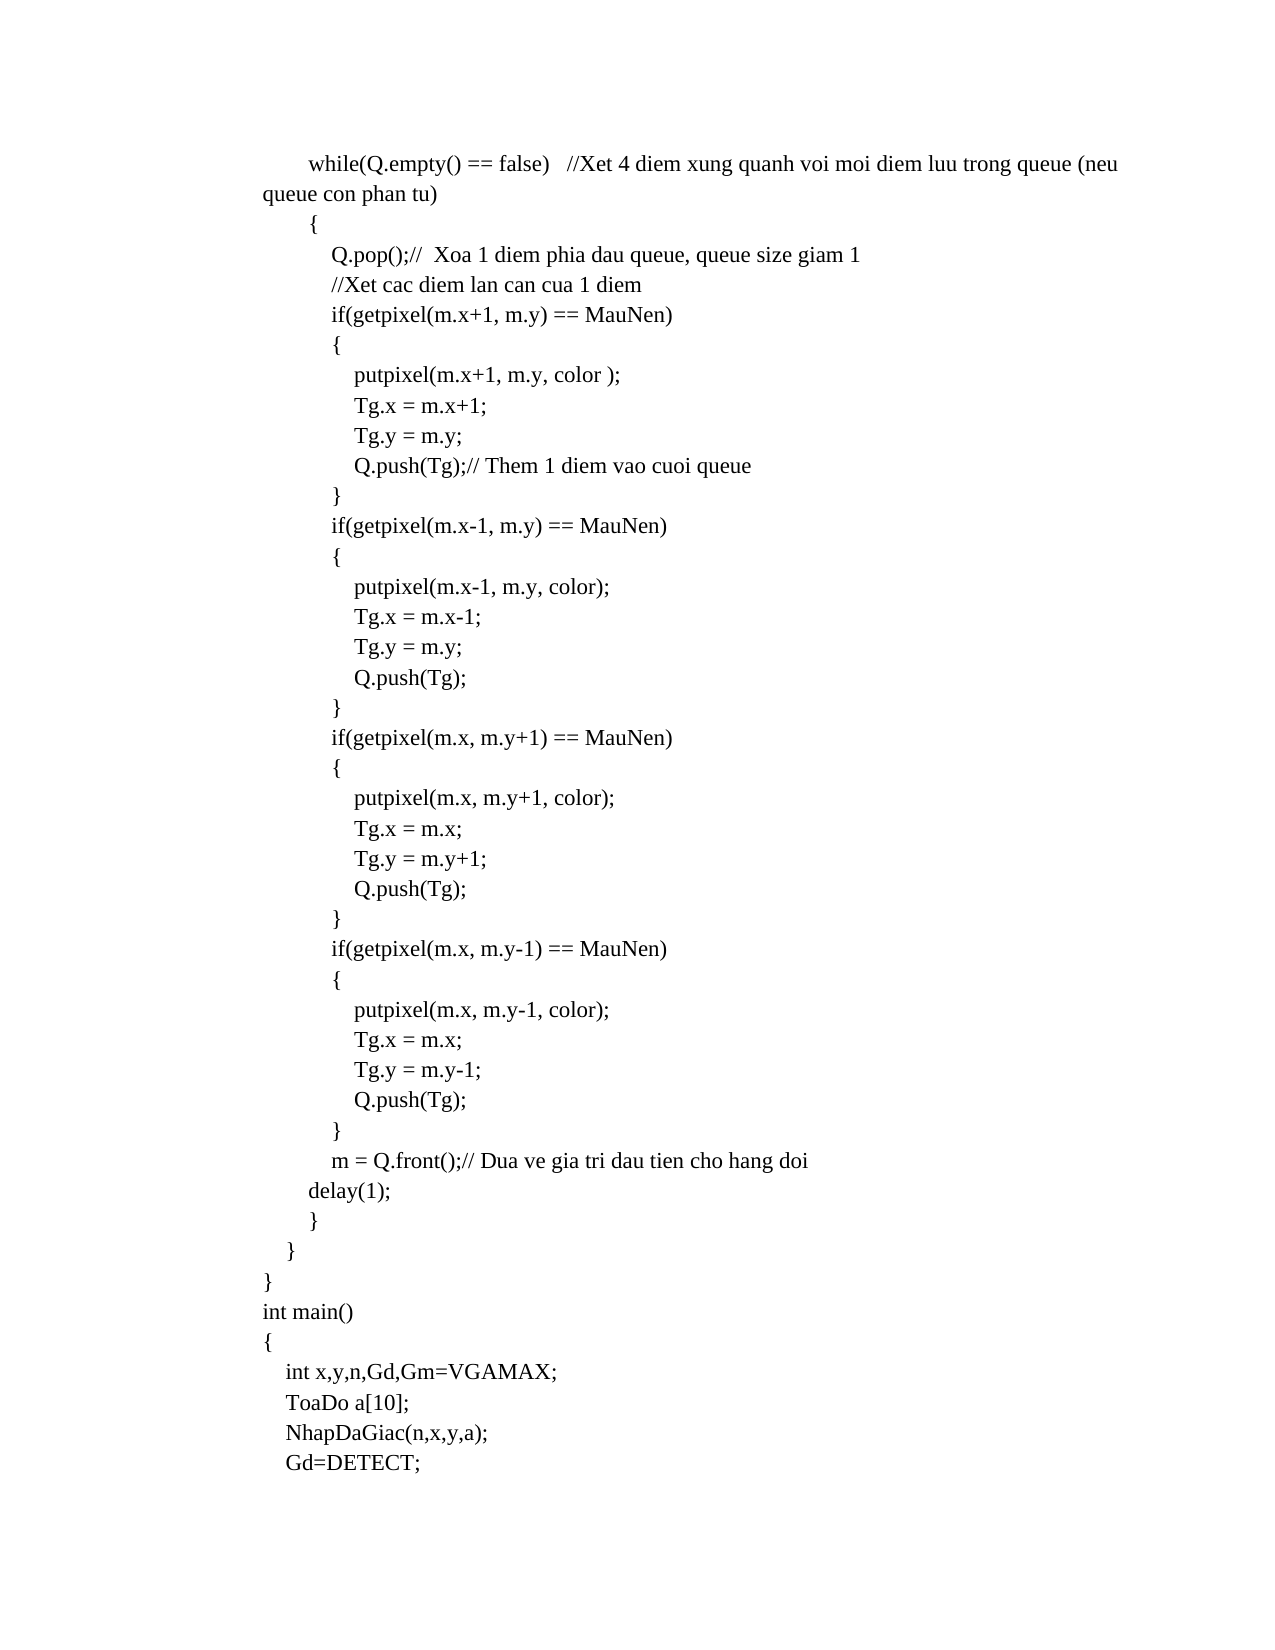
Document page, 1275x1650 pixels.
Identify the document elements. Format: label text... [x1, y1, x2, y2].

list } [262, 1237, 1125, 1264]
list putpixel(m.x-1, m.y, color); [262, 573, 1125, 599]
list } [262, 482, 1125, 509]
list int main() [262, 1298, 1125, 1324]
list { [262, 966, 1125, 992]
list putpixel(m.x, m.y+1, color); [262, 784, 1125, 811]
list delay(1); [262, 1177, 1125, 1203]
list { [262, 331, 1125, 358]
list Tg.y = m.y-1; [262, 1056, 1125, 1083]
list Tg.y = m.y+1; [262, 845, 1125, 871]
list { [262, 210, 1125, 237]
list } [262, 1117, 1125, 1143]
list Q.pop();// Xoa 1 diem phia dau queue, queue size giam 1 [262, 241, 1125, 267]
list { [262, 1328, 1125, 1354]
list Tg.x = m.x+1; [262, 392, 1125, 418]
list } [262, 694, 1125, 720]
list Gd=DETECT; [262, 1449, 1125, 1475]
list putpixel(m.x, m.y-1, color); [262, 996, 1125, 1022]
list Tg.x = m.x; [262, 814, 1125, 841]
list Tg.y = m.y; [262, 422, 1125, 448]
list Q.push(Tg); [262, 875, 1125, 901]
list } [262, 1268, 1125, 1294]
list Q.push(Tg); [262, 663, 1125, 690]
list if(getpixel(m.x-1, m.y) == MauNen) [262, 512, 1125, 539]
list if(getpixel(m.x, m.y+1) == MauNen) [262, 724, 1125, 750]
list if(getpixel(m.x+1, m.y) == MauNen) [262, 301, 1125, 327]
list } [262, 1207, 1125, 1234]
list ToaDo a[10]; [262, 1388, 1125, 1415]
list { [262, 754, 1125, 781]
list putpixel(m.x+1, m.y, color ); [262, 361, 1125, 388]
list Q.push(Tg); [262, 1086, 1125, 1113]
list while(Q.empty() == false) //Xet 4 diem xung quanh voi moi diem luu trong queue (neu queue con phan tu) [262, 150, 1125, 207]
list if(getpixel(m.x, m.y-1) == MauNen) [262, 935, 1125, 962]
list Tg.x = m.x; [262, 1026, 1125, 1052]
list //Xet cac diem lan can cua 1 diem [262, 271, 1125, 297]
list NhapDaGiac(n,x,y,a); [262, 1419, 1125, 1445]
list m = Q.front();// Dua ve gia tri dau tien cho hang doi [262, 1147, 1125, 1173]
list } [262, 905, 1125, 932]
list int x,y,n,Gd,Gm=VGAMAX; [262, 1358, 1125, 1385]
list Tg.y = m.y; [262, 633, 1125, 660]
list { [262, 543, 1125, 569]
list Q.push(Tg);// Them 1 diem vao cuoi queue [262, 452, 1125, 478]
list Tg.x = m.x-1; [262, 603, 1125, 629]
